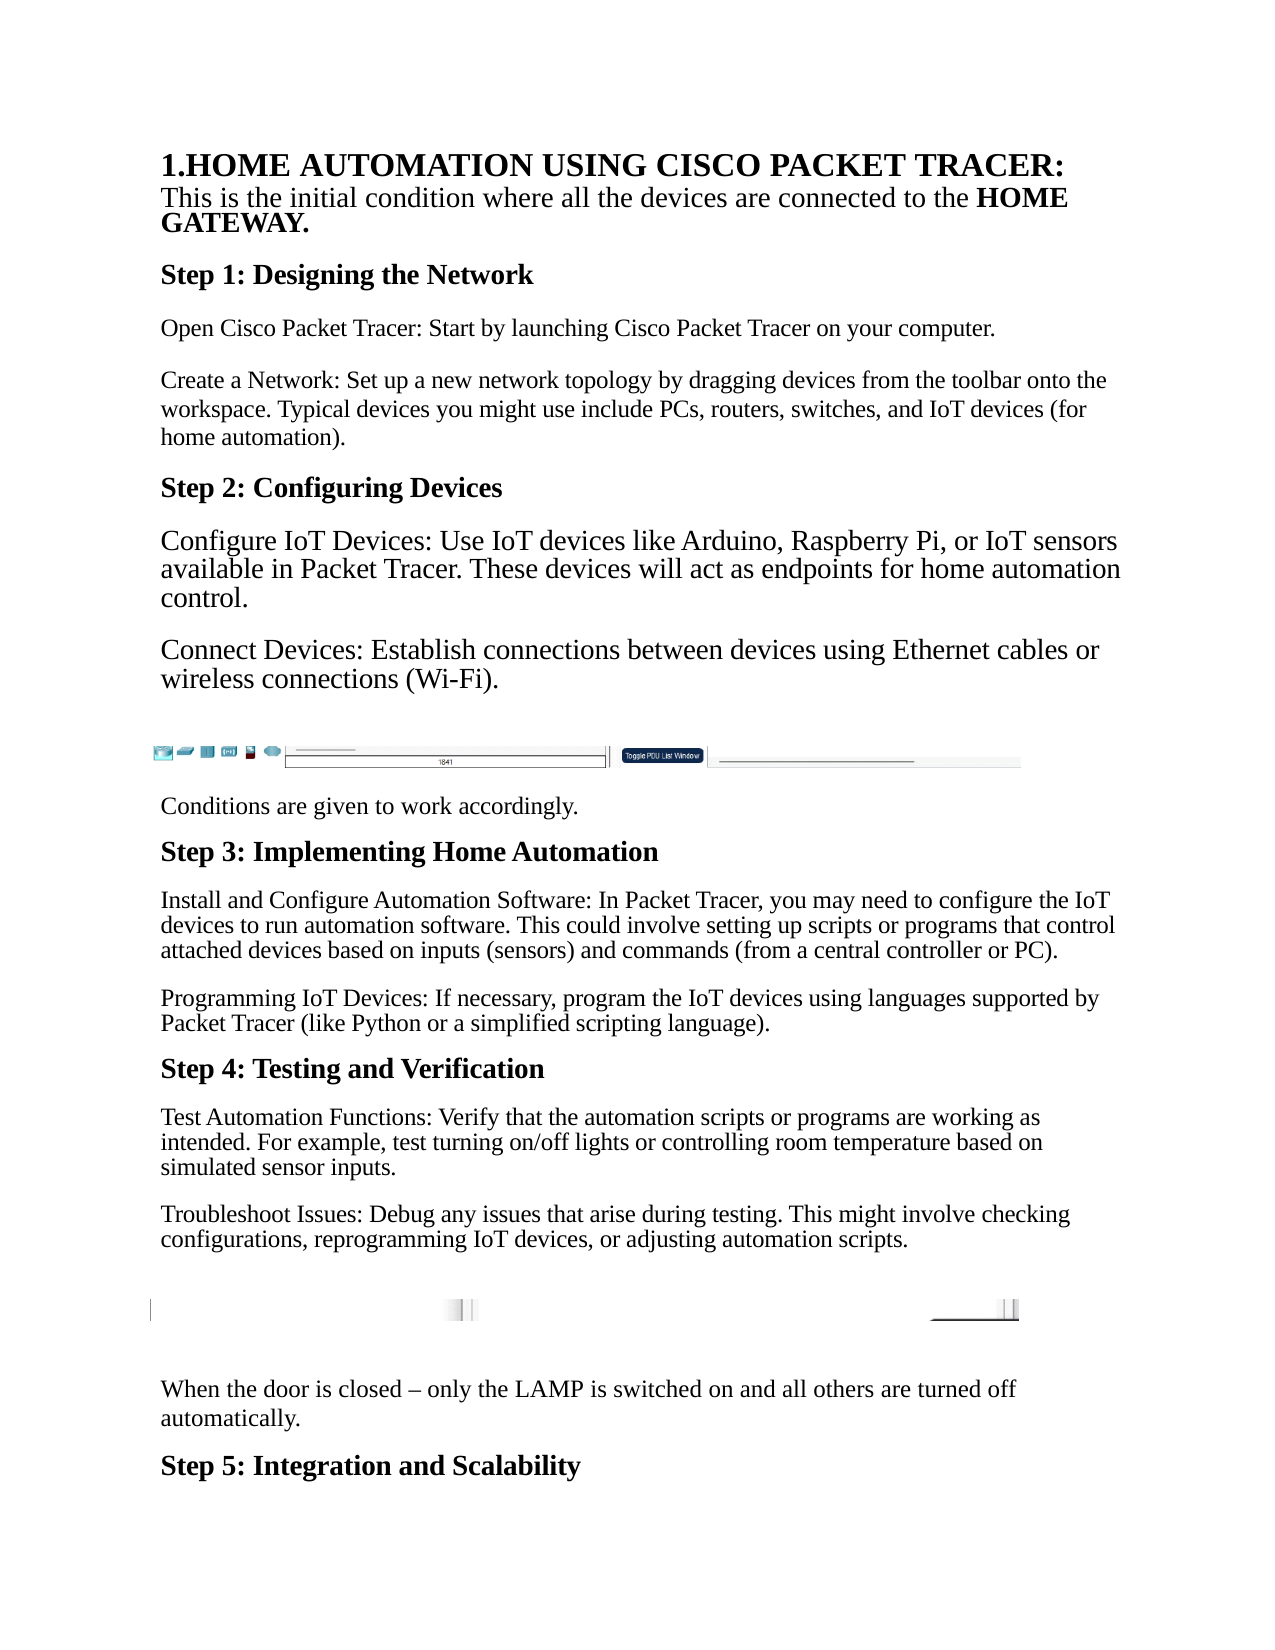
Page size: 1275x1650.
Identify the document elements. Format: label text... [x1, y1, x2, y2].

text Conditions are given to work accordingly. [160, 794, 1125, 819]
text Create a Network: Set up a new network topology by dragging devices from the toolbar onto the workspace. Typical devices you might use include PCs, routers, switches, and IoT devices (for home automation). [160, 365, 1125, 452]
text Step 3: Implementing Home Automation [160, 842, 1125, 867]
text Install and Configure Automation Software: In Packet Tracer, you may need to configure the IoT devices to run automation software. This could involve setting up scripts or programs that control attached devices based on inputs (sensors) and commands (from a central controller or PC). [160, 889, 1125, 964]
text Step 5: Integration and Scalability [160, 1455, 1125, 1480]
text Step 1: Designing the Network [160, 261, 1125, 290]
text Open Cisco Packet Tracer: Start by launching Cisco Packet Tracer on your computer. [160, 313, 1125, 342]
text Connect Devices: Establish connections between devices using Ethernet cables or wireless connections (Wi-Fi). [160, 637, 1125, 694]
text Programming IoT Devices: If necessary, program the IoT devices using languages supported by Packet Tracer (like Python or a simplified scripting language). [160, 986, 1125, 1036]
text 1.HOME AUTOMATION USING CISCO PACKET TRACER: [160, 156, 1125, 181]
text This is the initial condition where all the devices are connected to the HOME GATEWAY. [160, 188, 1125, 238]
text Step 4: Testing and Verification [160, 1058, 1125, 1083]
text Step 2: Configuring Devices [160, 475, 1125, 504]
text Configure IoT Devices: Use IoT devices like Arduino, Raspberry Pi, or IoT sensors available in Packet Tracer. These devices will act as endpoints for home automation control. [160, 527, 1125, 613]
text When the door is closed – only the LAMP is switched on and all others are turned off automatically. [160, 1374, 1125, 1433]
text Test Automation Functions: Verify that the automation scripts or programs are working as intended. For example, test turning on/off lights or controlling room temperature based on simulated sensor inputs. [160, 1106, 1125, 1181]
text Troubleshoot Issues: Debug any issues that arise during testing. This might involve checking configurations, reprogramming IoT devices, or adjusting automation scripts. [160, 1203, 1125, 1253]
